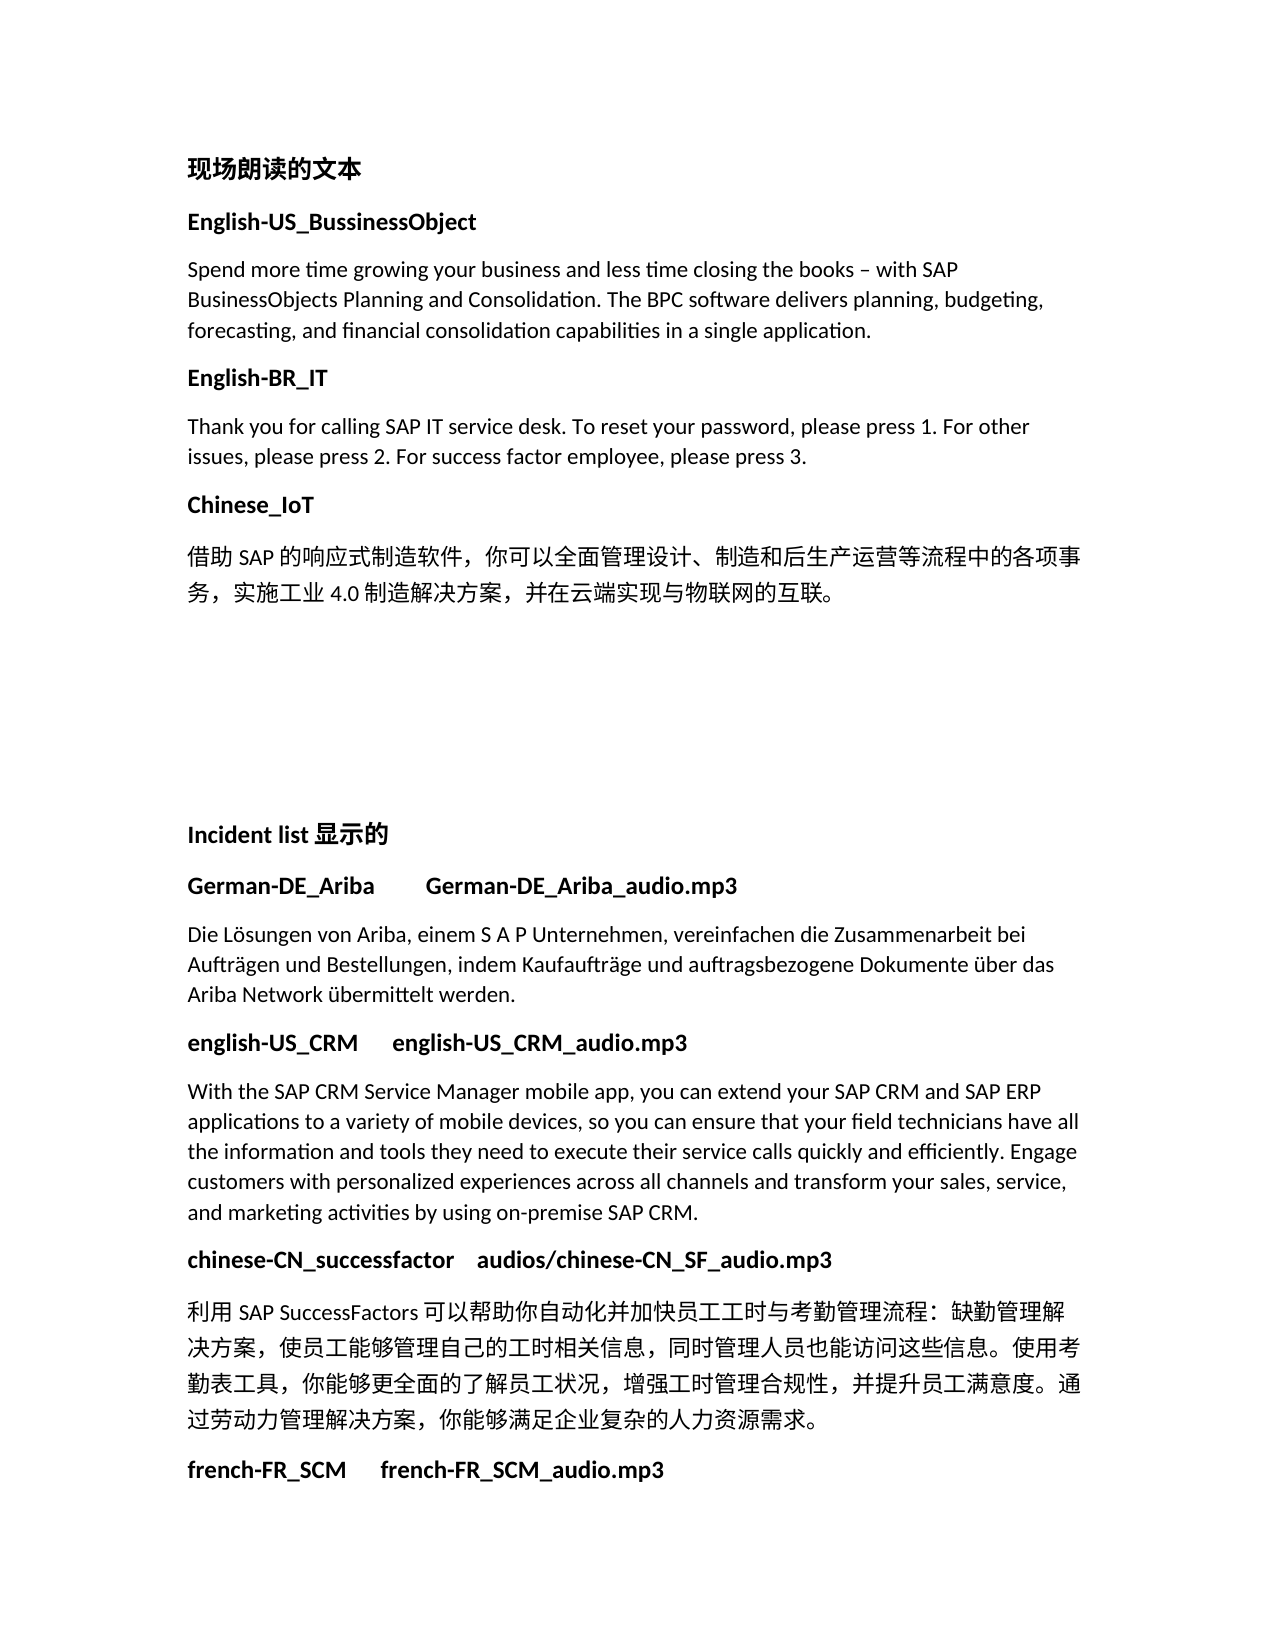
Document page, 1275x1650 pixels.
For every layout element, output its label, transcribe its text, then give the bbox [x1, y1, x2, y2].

text With the SAP CRM Service Manager mobile app, you can extend your SAP CRM and SAP ERP applications to a variety of mobile devices, so you can ensure that your field technicians have all the information and tools they need to execute their service calls quickly and efficiently. Engage customers with personalized experiences across all channels and transform your sales, service, and marketing activities by using on-premise SAP CRM. [187, 1077, 1087, 1226]
text 借助 SAP 的响应式制造软件，你可以全面管理设计、制造和后生产运营等流程中的各项事务，实施工业 4.0 制造解决方案，并在云端实现与物联网的互联。 [187, 539, 1087, 608]
text 现场朗读的文本 [187, 150, 1087, 186]
text English-BR_IT [187, 363, 1087, 393]
text french-FR_SCM french-FR_SCM_audio.mp3 [187, 1454, 1087, 1485]
text english-US_CRM english-US_CRM_audio.mp3 [187, 1027, 1087, 1058]
text Incident list显示的 [187, 815, 1087, 851]
text Chinese_IoT [187, 489, 1087, 520]
text Spend more time growing your business and less time closing the books – with SAP BusinessObjects Planning and Consolidation. The BPC software delivers planning, budgeting, forecasting, and financial consolidation capabilities in a single application. [187, 255, 1087, 344]
text Thank you for calling SAP IT service desk. To reset your password, please press 1. For other issues, please press 2. For success factor employee, please press 3. [187, 412, 1087, 470]
text chinese-CN_successfactor audios/chinese-CN_SF_audio.mp3 [187, 1244, 1087, 1275]
text English-US_BussinessObject [187, 206, 1087, 236]
text German-DE_Ariba German-DE_Ariba_audio.mp3 [187, 870, 1087, 901]
text Die Lösungen von Ariba, einem S A P Unternehmen, vereinfachen die Zusammenarbeit bei Aufträgen und Bestellungen, indem Kaufaufträge und auftragsbezogene Dokumente über das Ariba Network übermittelt werden. [187, 920, 1087, 1008]
text 利用 SAP SuccessFactors 可以帮助你自动化并加快员工工时与考勤管理流程：缺勤管理解决方案，使员工能够管理自己的工时相关信息，同时管理人员也能访问这些信息。使用考勤表工具，你能够更全面的了解员工状况，增强工时管理合规性，并提升员工满意度。通过劳动力管理解决方案，你能够满足企业复杂的人力资源需求。 [187, 1294, 1087, 1435]
